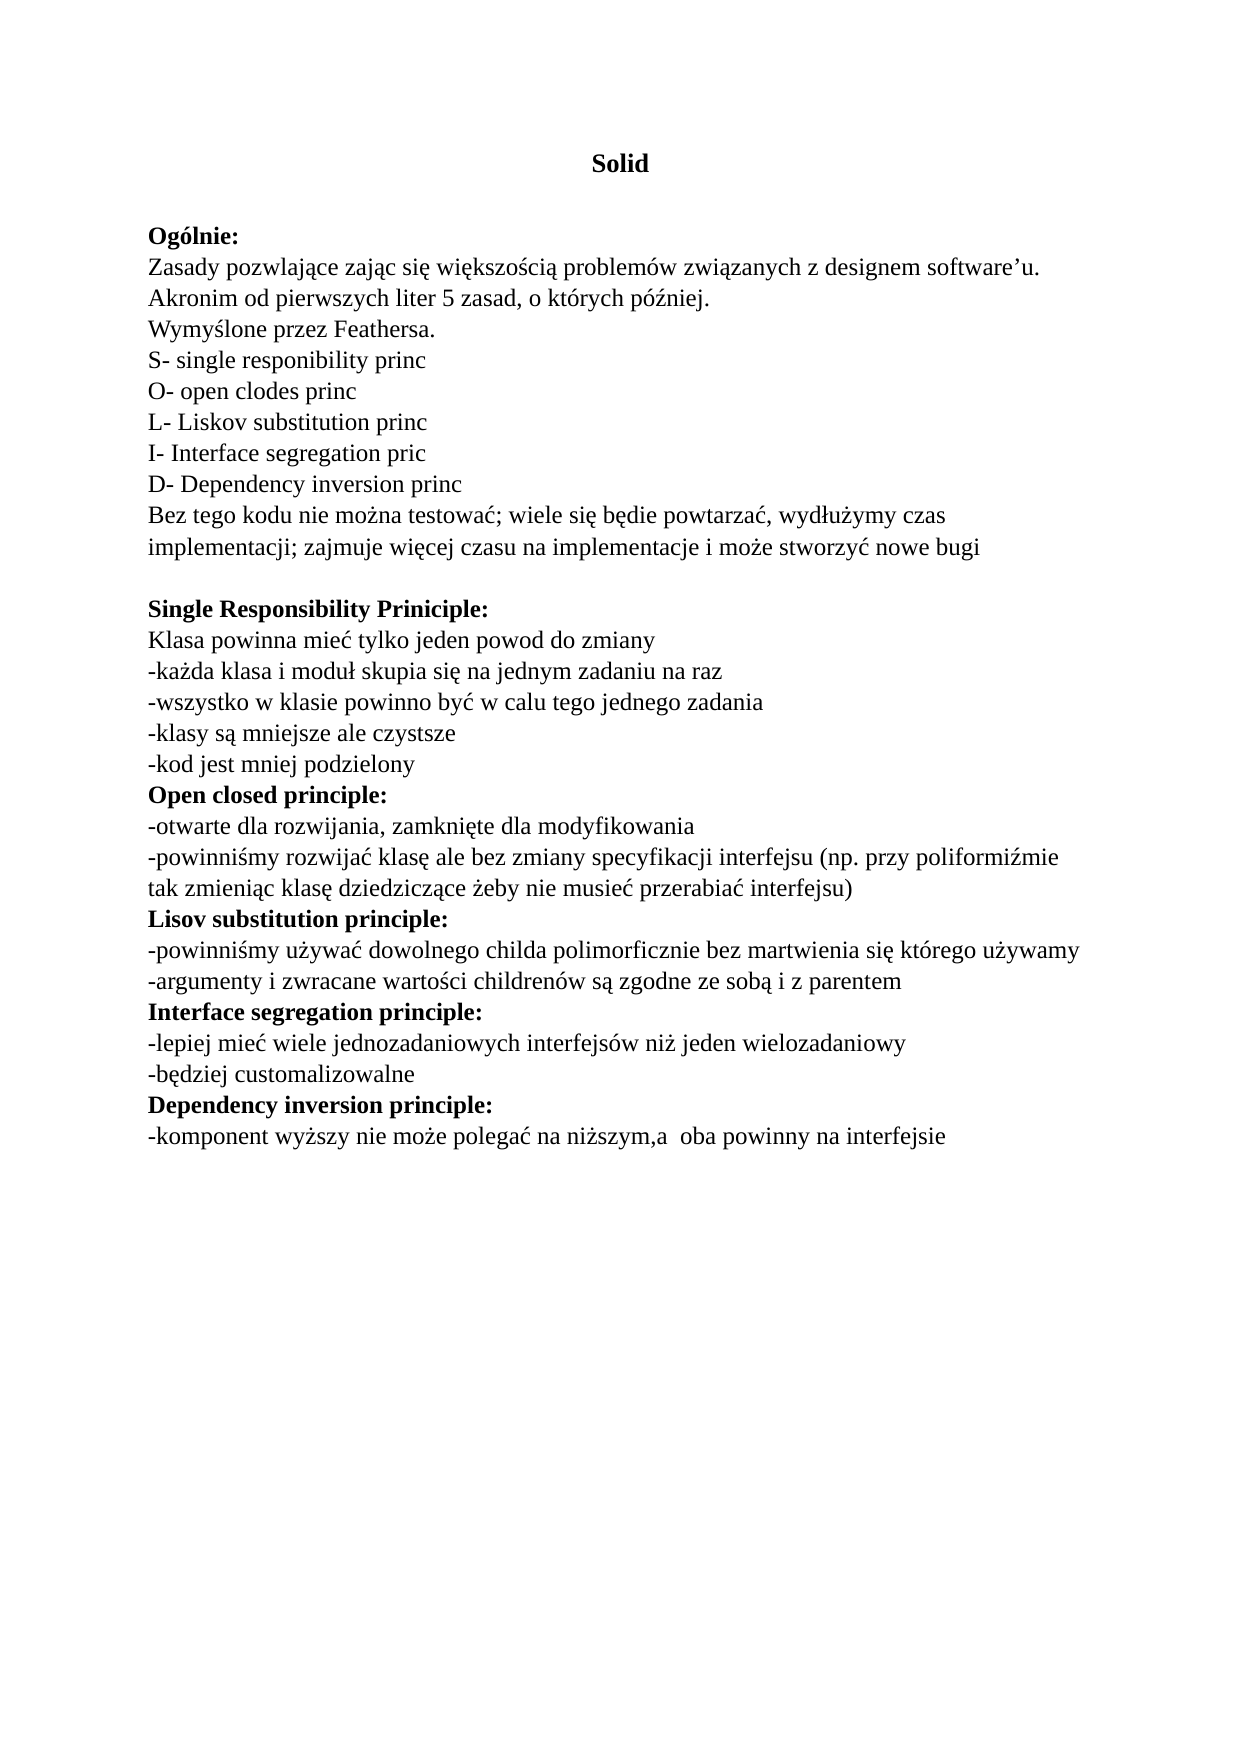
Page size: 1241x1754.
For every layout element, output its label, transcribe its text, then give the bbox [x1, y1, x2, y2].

text Solid [148, 148, 1093, 200]
text Ogólnie: Zasady pozwlające zając się większością problemów związanych z designem software’u. Akronim od pierwszych liter 5 zasad, o których później. Wymyślone przez Feathersa. S- single responibility princ O- open clodes princ L- Liskov substitution princ I- Interface segregation pric D- Dependency inversion princ Bez tego kodu nie można testować; wiele się będie powtarzać, wydłużymy czas implementacji; zajmuje więcej czasu na implementacje i może stworzyć nowe bugi Single Responsibility Priniciple: Klasa powinna mieć tylko jeden powod do zmiany -każda klasa i moduł skupia się na jednym zadaniu na raz -wszystko w klasie powinno być w calu tego jednego zadania -klasy są mniejsze ale czystsze -kod jest mniej podzielony Open closed principle: -otwarte dla rozwijania, zamknięte dla modyfikowania -powinniśmy rozwijać klasę ale bez zmiany specyfikacji interfejsu (np. przy poliformiźmie tak zmieniąc klasę dziedziczące żeby nie musieć przerabiać interfejsu) Lisov substitution principle: -powinniśmy używać dowolnego childa polimorficznie bez martwienia się którego używamy -argumenty i zwracane wartości childrenów są zgodne ze sobą i z parentem Interface segregation principle: -lepiej mieć wiele jednozadaniowych interfejsów niż jeden wielozadaniowy -będziej customalizowalne Dependency inversion principle: -komponent wyższy nie może polegać na niższym,a oba powinny na interfejsie [148, 221, 1093, 1150]
